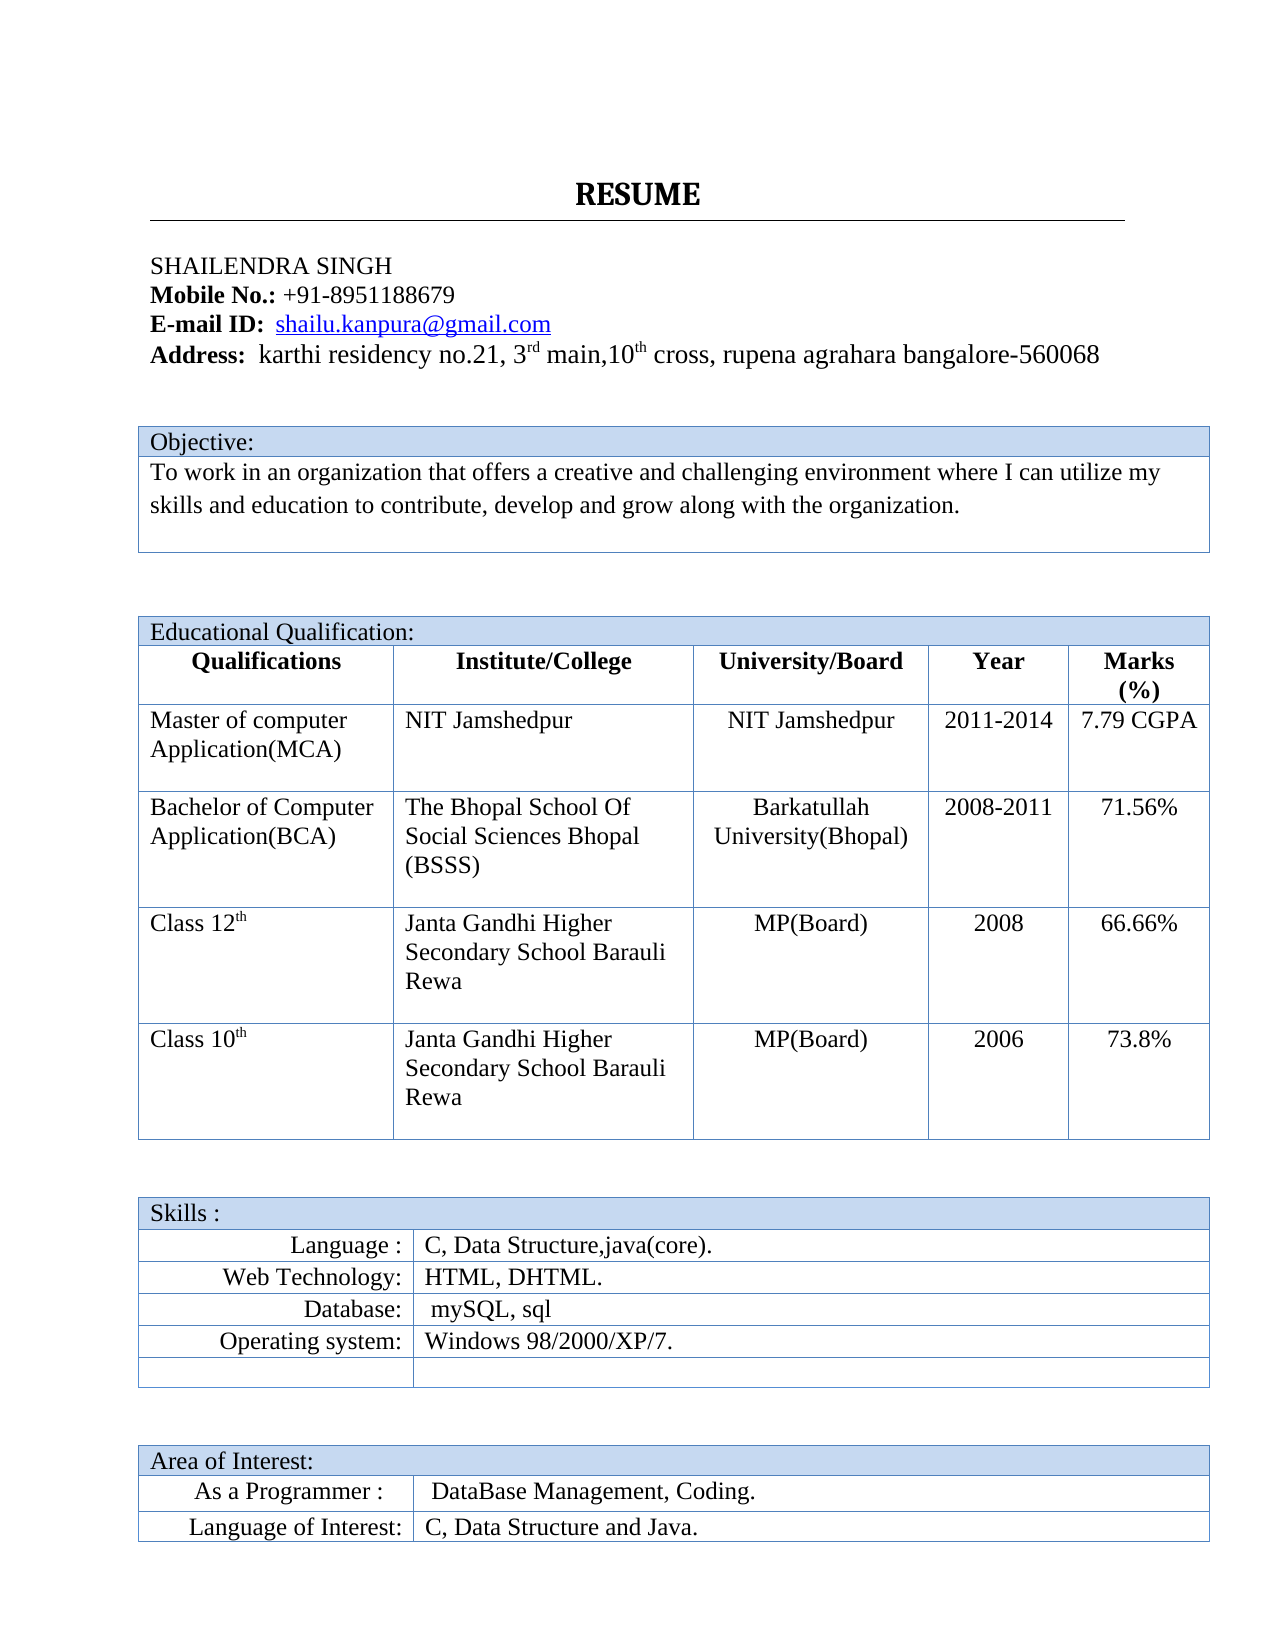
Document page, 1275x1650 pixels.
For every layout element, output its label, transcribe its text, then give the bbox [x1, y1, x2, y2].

table_cell C, Data Structure,java(core). [414, 1230, 1209, 1261]
table_cell 66.66% [1069, 908, 1209, 1023]
table_cell Class 10th [139, 1024, 393, 1139]
table_cell [139, 1358, 413, 1387]
table_cell NIT Jamshedpur [694, 705, 928, 791]
table_cell To work in an organization that offers a creative and challenging environment where I can utilize my skills and education to contribute, develop and grow along with the organization. [139, 457, 1209, 552]
table_cell The Bhopal School Of Social Sciences Bhopal (BSSS) [394, 792, 693, 907]
table_cell Language : [139, 1230, 413, 1261]
table_header Skills : [139, 1198, 1209, 1229]
table_header Area of Interest: [139, 1446, 1209, 1475]
table_cell Bachelor of Computer Application(BCA) [139, 792, 393, 907]
table_cell Windows 98/2000/XP/7. [414, 1326, 1209, 1357]
table_cell [414, 1358, 1209, 1387]
table_cell As a Programmer : [139, 1476, 413, 1511]
table_cell 7.79 CGPA [1069, 705, 1209, 791]
text E-mail ID: shailu.kanpura@gmail.com [150, 309, 1125, 338]
table_cell Janta Gandhi Higher Secondary School Barauli Rewa [394, 908, 693, 1023]
table_cell Year [929, 646, 1068, 704]
table_cell DataBase Management, Coding. [414, 1476, 1209, 1511]
table_cell Institute/College [394, 646, 693, 704]
table_cell Qualifications [139, 646, 393, 704]
table_header Objective: [139, 427, 1209, 456]
table_cell 71.56% [1069, 792, 1209, 907]
table_cell HTML, DHTML. [414, 1262, 1209, 1293]
table_cell 2008 [929, 908, 1068, 1023]
table_cell 2011-2014 [929, 705, 1068, 791]
table_cell Master of computer Application(MCA) [139, 705, 393, 791]
table_cell Class 12th [139, 908, 393, 1023]
table_cell 2006 [929, 1024, 1068, 1139]
table_cell NIT Jamshedpur [394, 705, 693, 791]
table_cell C, Data Structure and Java. [414, 1512, 1209, 1541]
table_cell Marks (%) [1069, 646, 1209, 704]
text Address: karthi residency no.21, 3rd main,10th cross, rupena agrahara bangalore-560068 [150, 338, 1125, 369]
table_cell Web Technology: [139, 1262, 413, 1293]
table_cell 2008-2011 [929, 792, 1068, 907]
table_cell Janta Gandhi Higher Secondary School Barauli Rewa [394, 1024, 693, 1139]
table_cell MP(Board) [694, 908, 928, 1023]
table_cell 73.8% [1069, 1024, 1209, 1139]
table_cell University/Board [694, 646, 928, 704]
table_cell Operating system: [139, 1326, 413, 1357]
text SHAILENDRA SINGH [150, 251, 1125, 280]
table_cell Language of Interest: [139, 1512, 413, 1541]
title RESUME [150, 175, 1125, 213]
table_cell mySQL, sql [414, 1294, 1209, 1325]
table_cell MP(Board) [694, 1024, 928, 1139]
table_cell Barkatullah University(Bhopal) [694, 792, 928, 907]
table_cell Database: [139, 1294, 413, 1325]
table_header Educational Qualification: [139, 617, 1209, 645]
text Mobile No.: +91-8951188679 [150, 280, 1125, 309]
